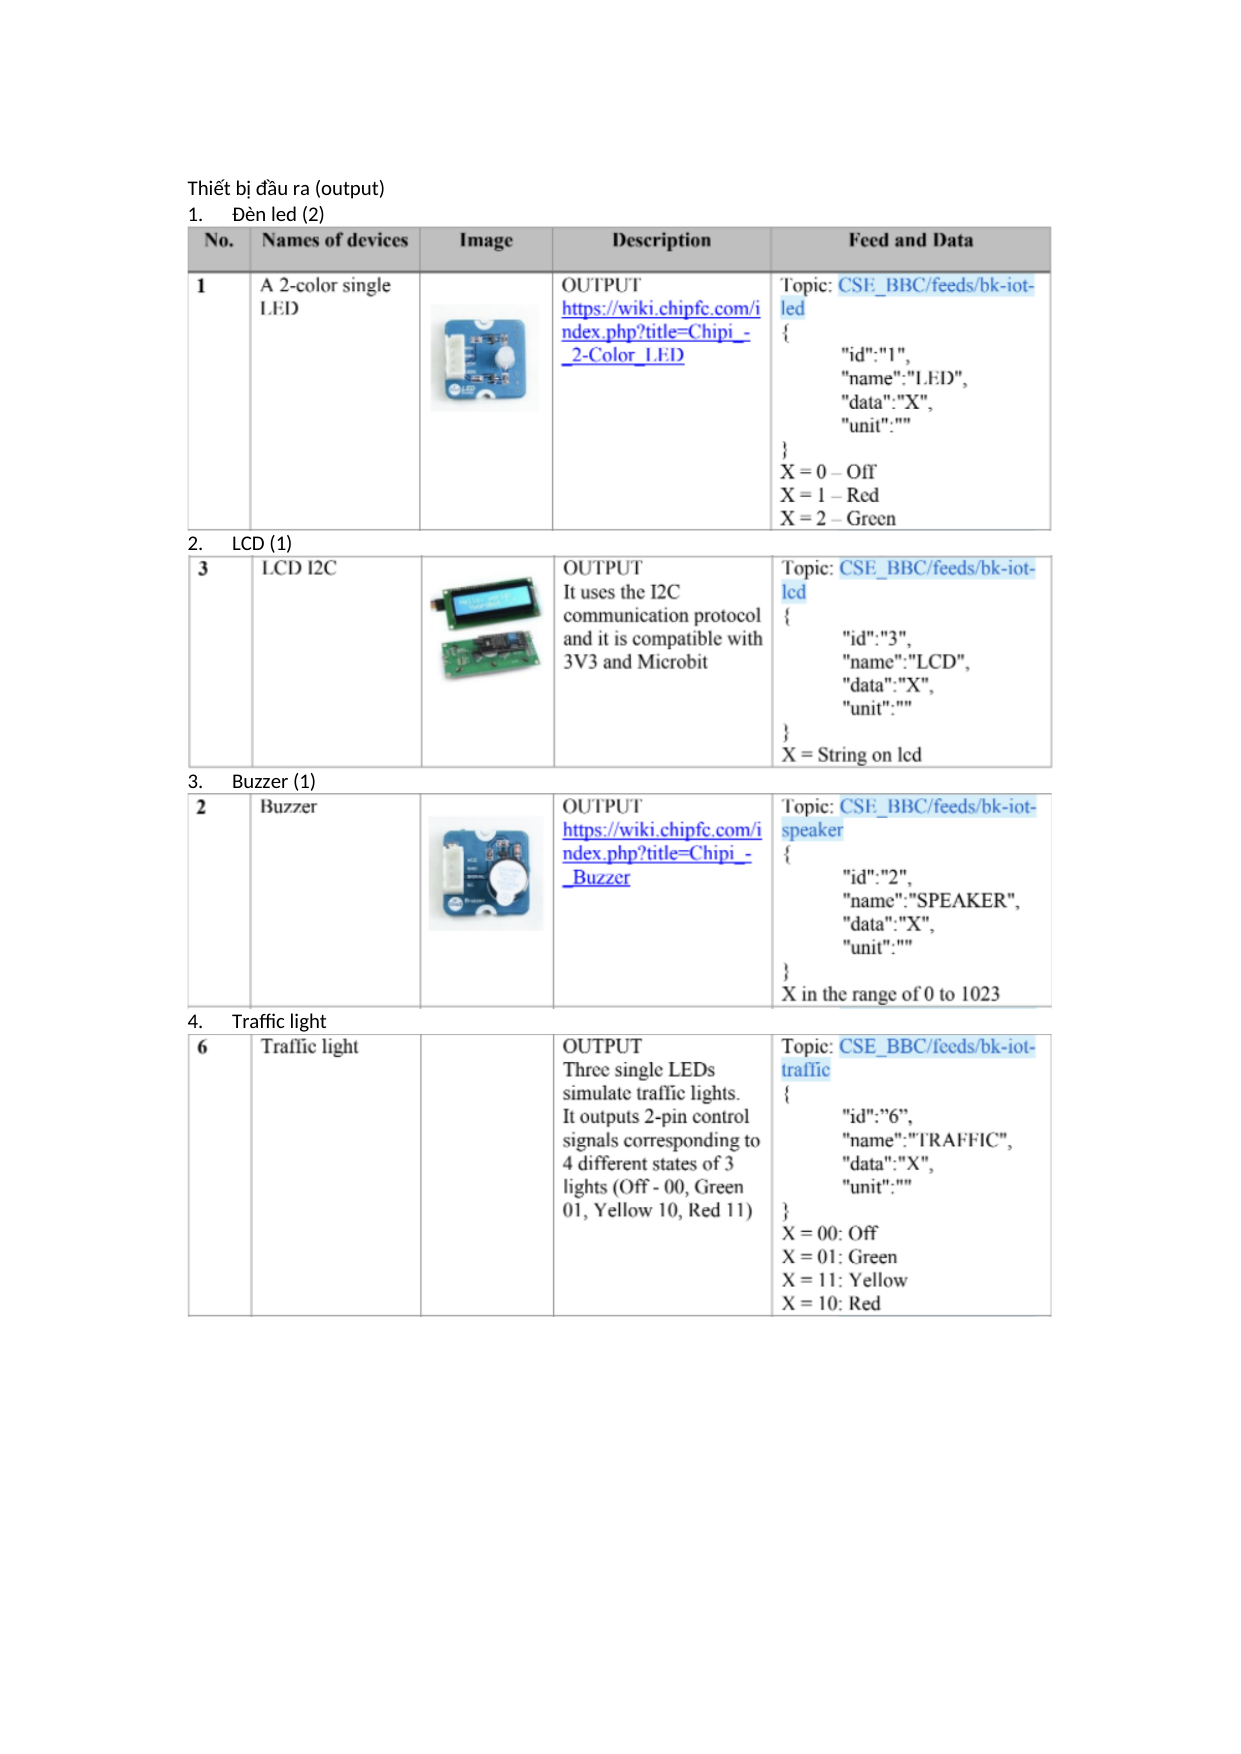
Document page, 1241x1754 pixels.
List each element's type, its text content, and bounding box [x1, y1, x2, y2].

picture [187, 1034, 1052, 1317]
picture [187, 793, 1052, 1009]
list Buzzer (1) [187, 769, 1053, 794]
list Traffic light [187, 1009, 1053, 1034]
text Thiết bị đầu ra (output) [187, 175, 1053, 201]
list Đèn led (2) [187, 201, 1053, 226]
picture [187, 555, 1053, 769]
picture [187, 226, 1052, 531]
list LCD (1) [187, 530, 1053, 555]
